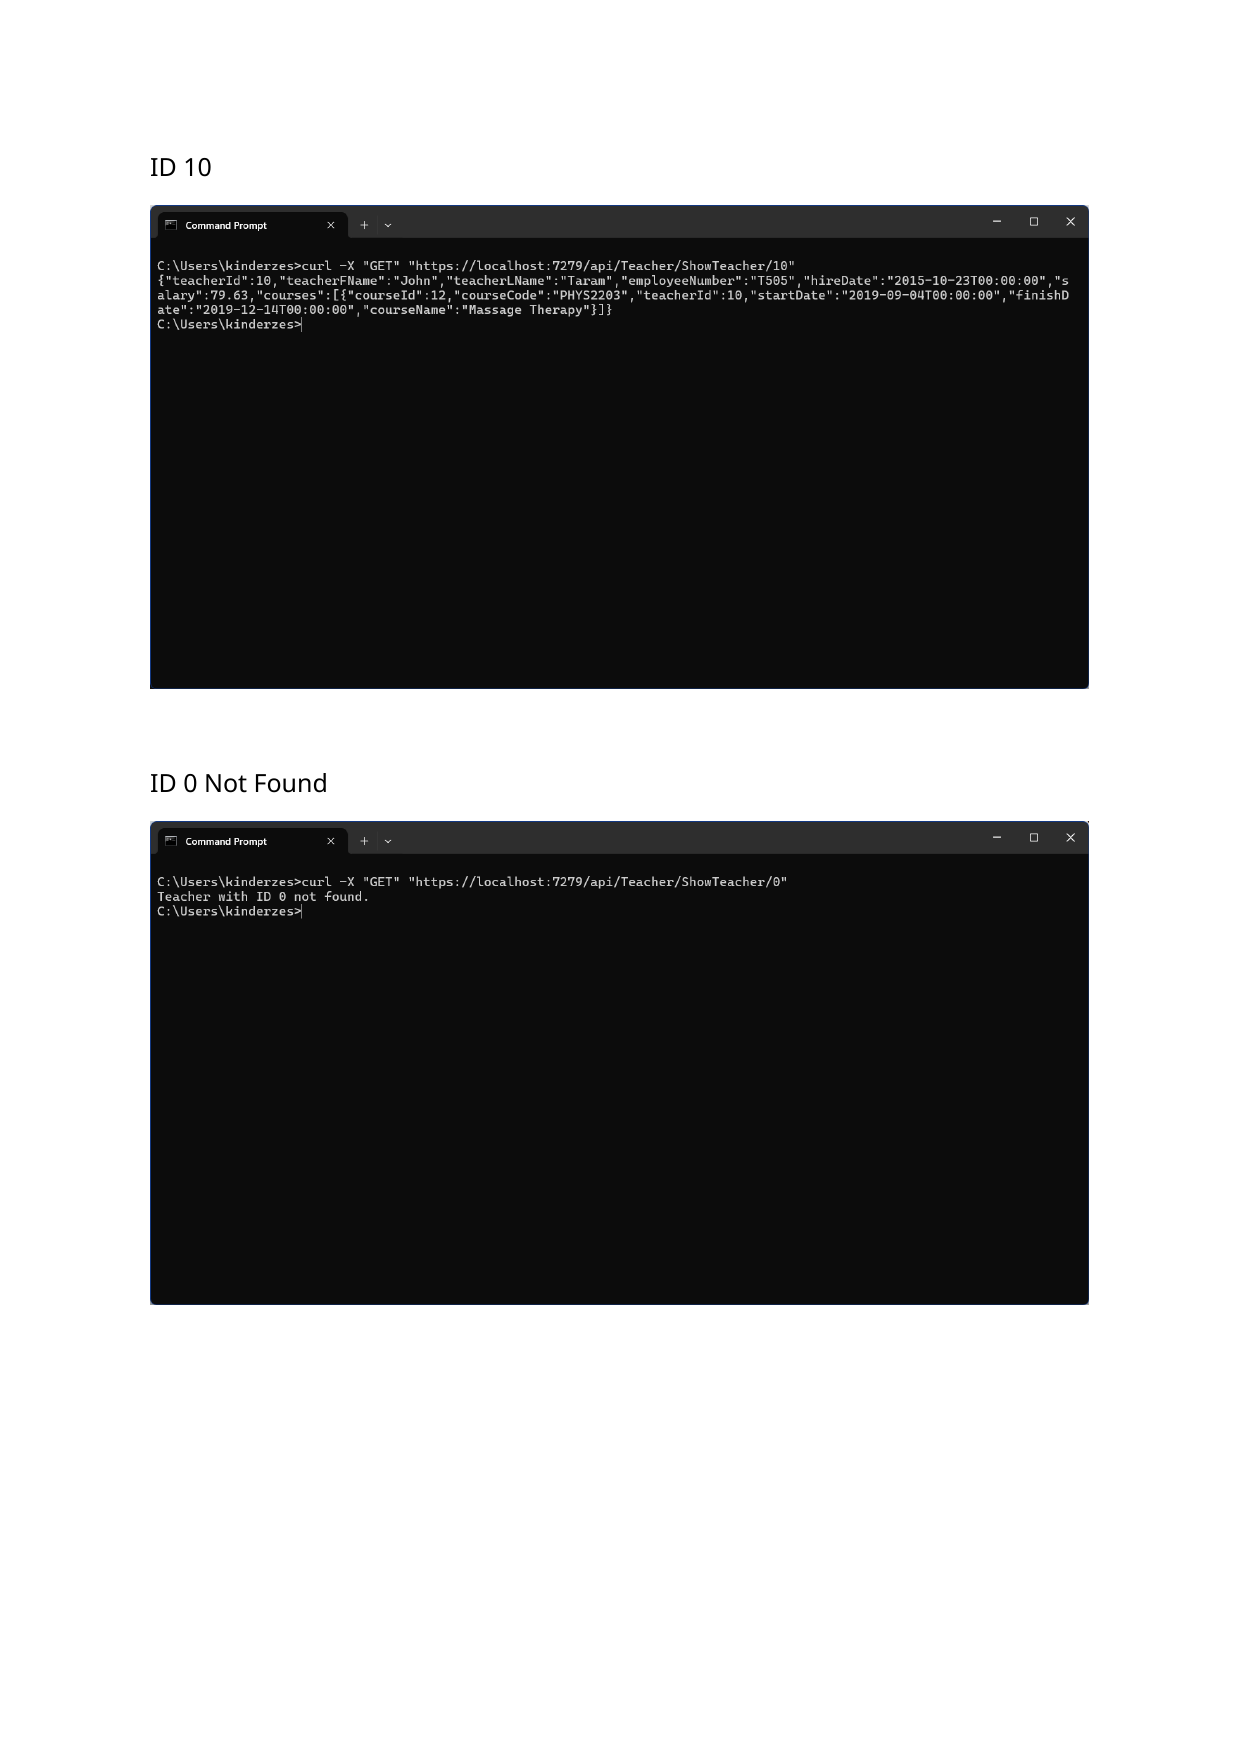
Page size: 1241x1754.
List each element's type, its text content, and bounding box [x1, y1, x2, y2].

picture [150, 821, 1089, 1305]
text ID 10 [150, 150, 1090, 184]
picture [150, 205, 1089, 689]
text ID 0 Not Found [150, 766, 1090, 800]
